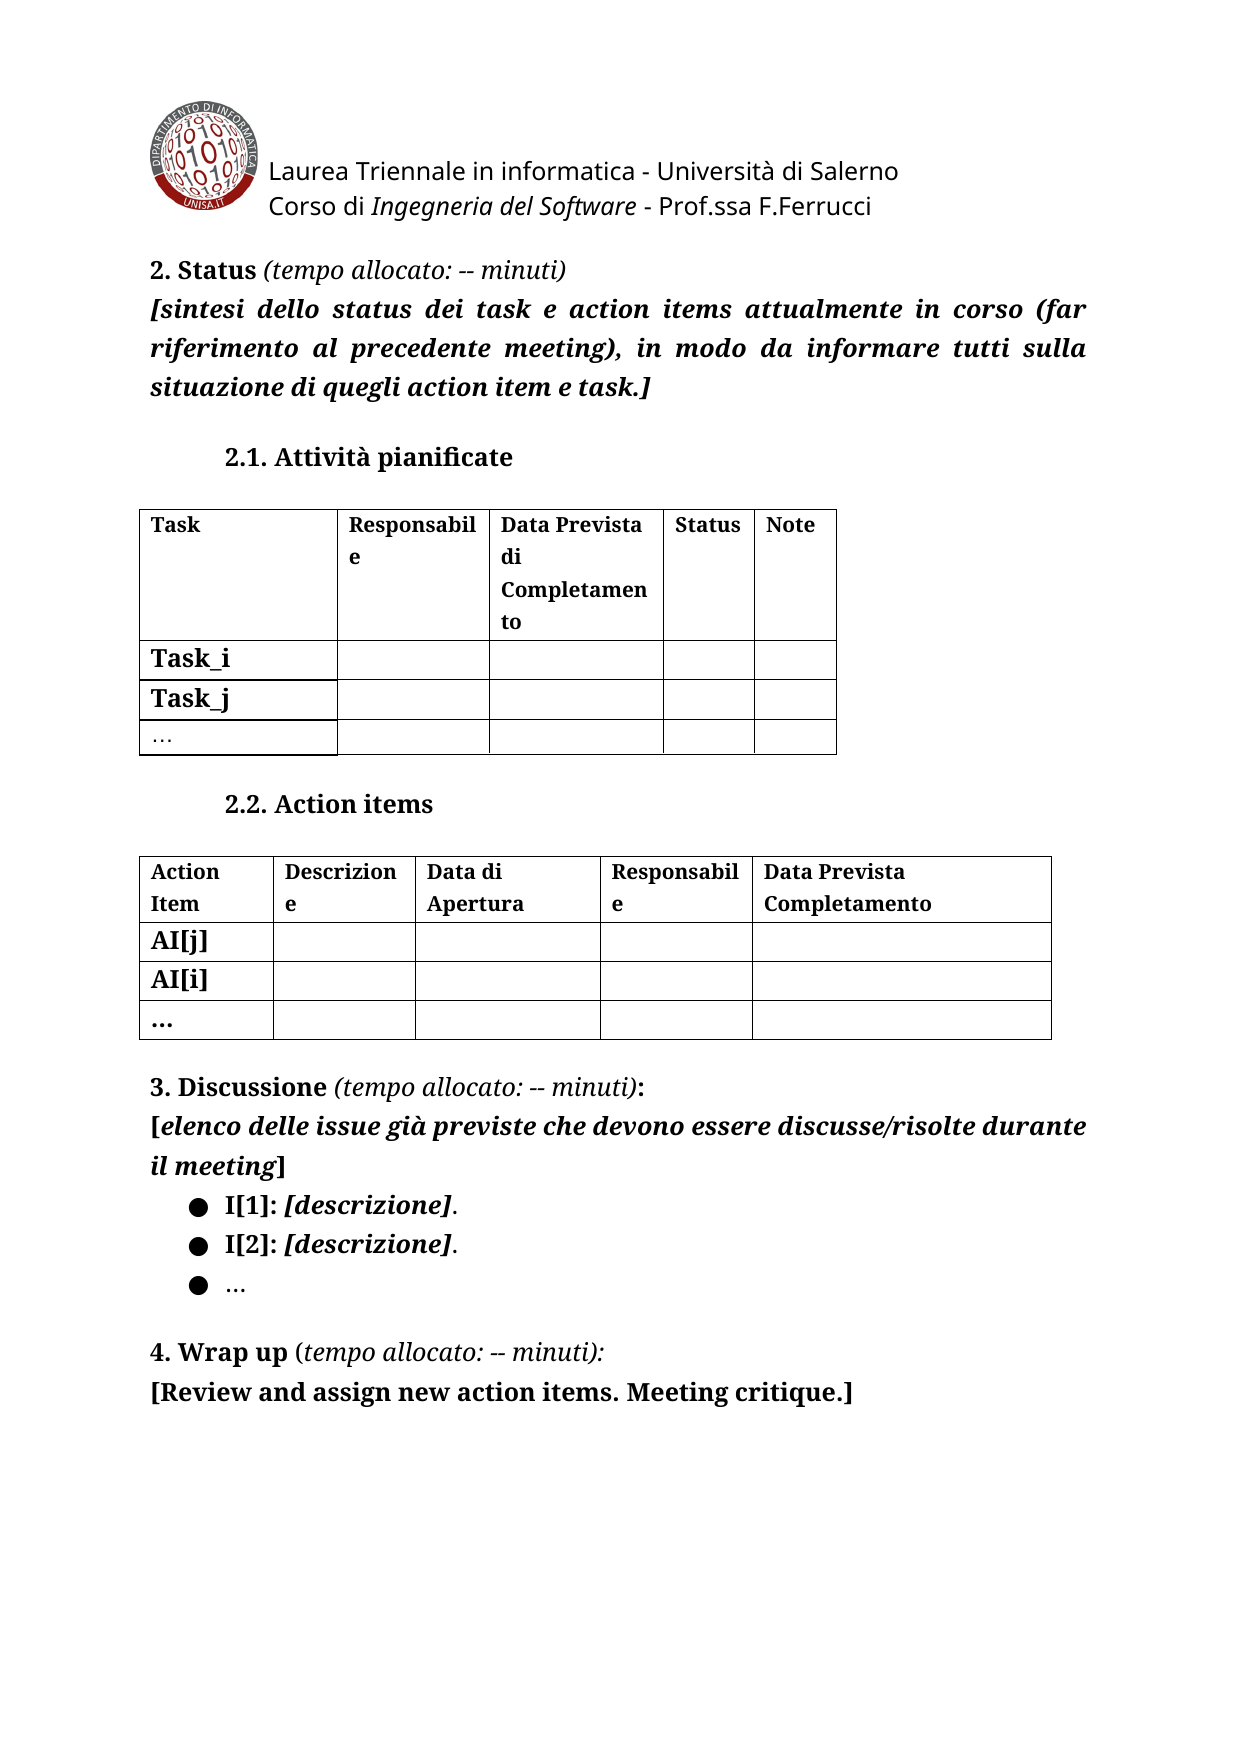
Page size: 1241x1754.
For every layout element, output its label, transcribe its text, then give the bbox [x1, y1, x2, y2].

table_header Data Prevista di Completamento [490, 510, 663, 640]
table_cell [601, 1001, 752, 1039]
table_cell AI[i] [140, 962, 273, 1000]
table_cell … [140, 1001, 273, 1039]
table_header Status [664, 510, 754, 640]
list I[1]: [descrizione]. [187, 1187, 1090, 1221]
table_header Data Prevista Completamento [753, 857, 1051, 922]
table_cell [490, 680, 663, 719]
table_cell [601, 962, 752, 1000]
table_header Action Item [140, 857, 273, 922]
table_cell [416, 962, 600, 1000]
table_cell [753, 1001, 1051, 1039]
table_cell [338, 720, 489, 754]
table_header Task [140, 510, 337, 640]
table_cell [274, 1001, 415, 1039]
table_cell [338, 680, 489, 719]
list I[2]: [descrizione]. [187, 1227, 1090, 1261]
table_header Data di Apertura [416, 857, 600, 922]
table_cell [753, 923, 1051, 961]
table_header Note [755, 510, 836, 640]
text [elenco delle issue già previste che devono essere discusse/risolte durante il meeting] [150, 1109, 1090, 1182]
table_header Responsabile [338, 510, 489, 640]
table_cell [490, 641, 663, 679]
subtitle [sintesi dello status dei task e action items attualmente in corso (far riferimento al precedente meeting), in modo da informare tutti sulla situazione di quegli action item e task.] [150, 292, 1090, 404]
subtitle 3. Discussione (tempo allocato: -- minuti): [150, 1070, 1090, 1104]
text [Review and assign new action items. Meeting critique.] [150, 1374, 1090, 1408]
table_cell [601, 923, 752, 961]
table_cell [755, 720, 836, 754]
table_cell [755, 641, 836, 679]
table_cell [753, 962, 1051, 1000]
table_cell [755, 680, 836, 719]
table_cell [664, 720, 754, 754]
table_cell AI[j] [140, 923, 273, 961]
text 4. Wrap up (tempo allocato: -- minuti): [150, 1335, 1090, 1369]
picture [150, 101, 258, 210]
table_cell [274, 923, 415, 961]
table_cell [338, 641, 489, 679]
list … [187, 1266, 1090, 1300]
subtitle 2.1. Attività pianificate [150, 439, 1090, 473]
table_header Descrizione [274, 857, 415, 922]
table_cell … [140, 721, 337, 754]
table_cell Task_j [140, 681, 337, 719]
table_cell [274, 962, 415, 1000]
table_cell [489, 720, 664, 754]
table_cell Task_i [140, 641, 337, 679]
table_cell [416, 923, 600, 961]
text 2.2. Action items [150, 786, 1090, 821]
table_cell [416, 1001, 600, 1039]
subtitle 2. Status (tempo allocato: -- minuti) [150, 252, 1090, 286]
table_cell [664, 680, 754, 719]
table_header Responsabile [601, 857, 752, 922]
table_cell [664, 641, 754, 679]
